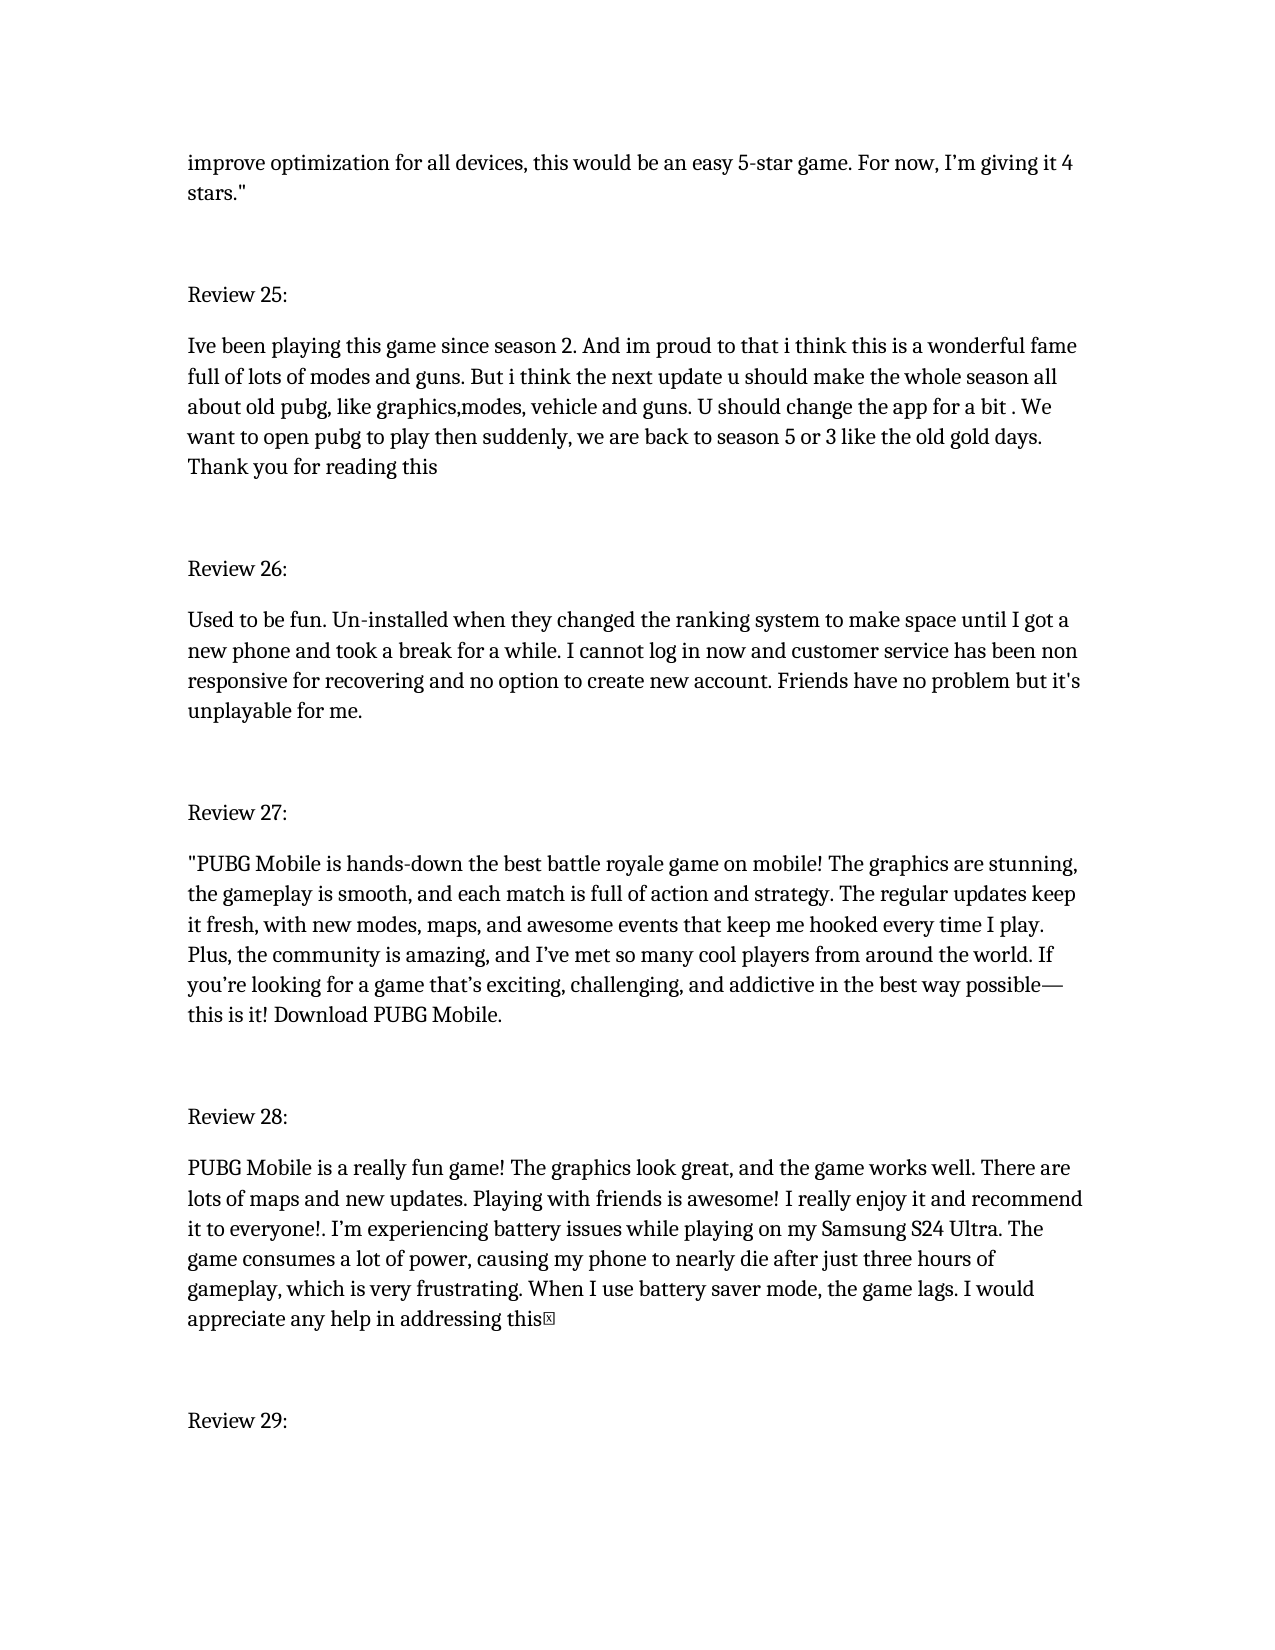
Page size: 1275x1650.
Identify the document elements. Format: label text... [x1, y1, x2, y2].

text Review 27: [187, 800, 1087, 826]
text Review 28: [187, 1104, 1087, 1131]
text "PUBG Mobile is hands-down the best battle royale game on mobile! The graphics are stunning, the gameplay is smooth, and each match is full of action and strategy. The regular updates keep it fresh, with new modes, maps, and awesome events that keep me hooked every time I play. Plus, the community is amazing, and I’ve met so many cool players from around the world. If you’re looking for a game that’s exciting, challenging, and addictive in the best way possible—this is it! Download PUBG Mobile. [187, 851, 1087, 1028]
text Review 25: [187, 282, 1087, 309]
text PUBG Mobile is a really fun game! The graphics look great, and the game works well. There are lots of maps and new updates. Playing with friends is awesome! I really enjoy it and recommend it to everyone!. I’m experiencing battery issues while playing on my Samsung S24 Ultra. The game consumes a lot of power, causing my phone to nearly die after just three hours of gameplay, which is very frustrating. When I use battery saver mode, the game lags. I would appreciate any help in addressing this🙏 [187, 1155, 1087, 1333]
text Review 26: [187, 556, 1087, 583]
text Review 29: [187, 1408, 1087, 1435]
text Ive been playing this game since season 2. And im proud to that i think this is a wonderful fame full of lots of modes and guns. But i think the next update u should make the whole season all about old pubg, like graphics,modes, vehicle and guns. U should change the app for a bit . We want to open pubg to play then suddenly, we are back to season 5 or 3 like the old gold days. Thank you for reading this [187, 333, 1087, 481]
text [187, 150, 1087, 207]
text Used to be fun. Un-installed when they changed the ranking system to make space until I got a new phone and took a break for a while. I cannot log in now and customer service has been non responsive for recovering and no option to create new account. Friends have no problem but it's unplayable for me. [187, 607, 1087, 724]
